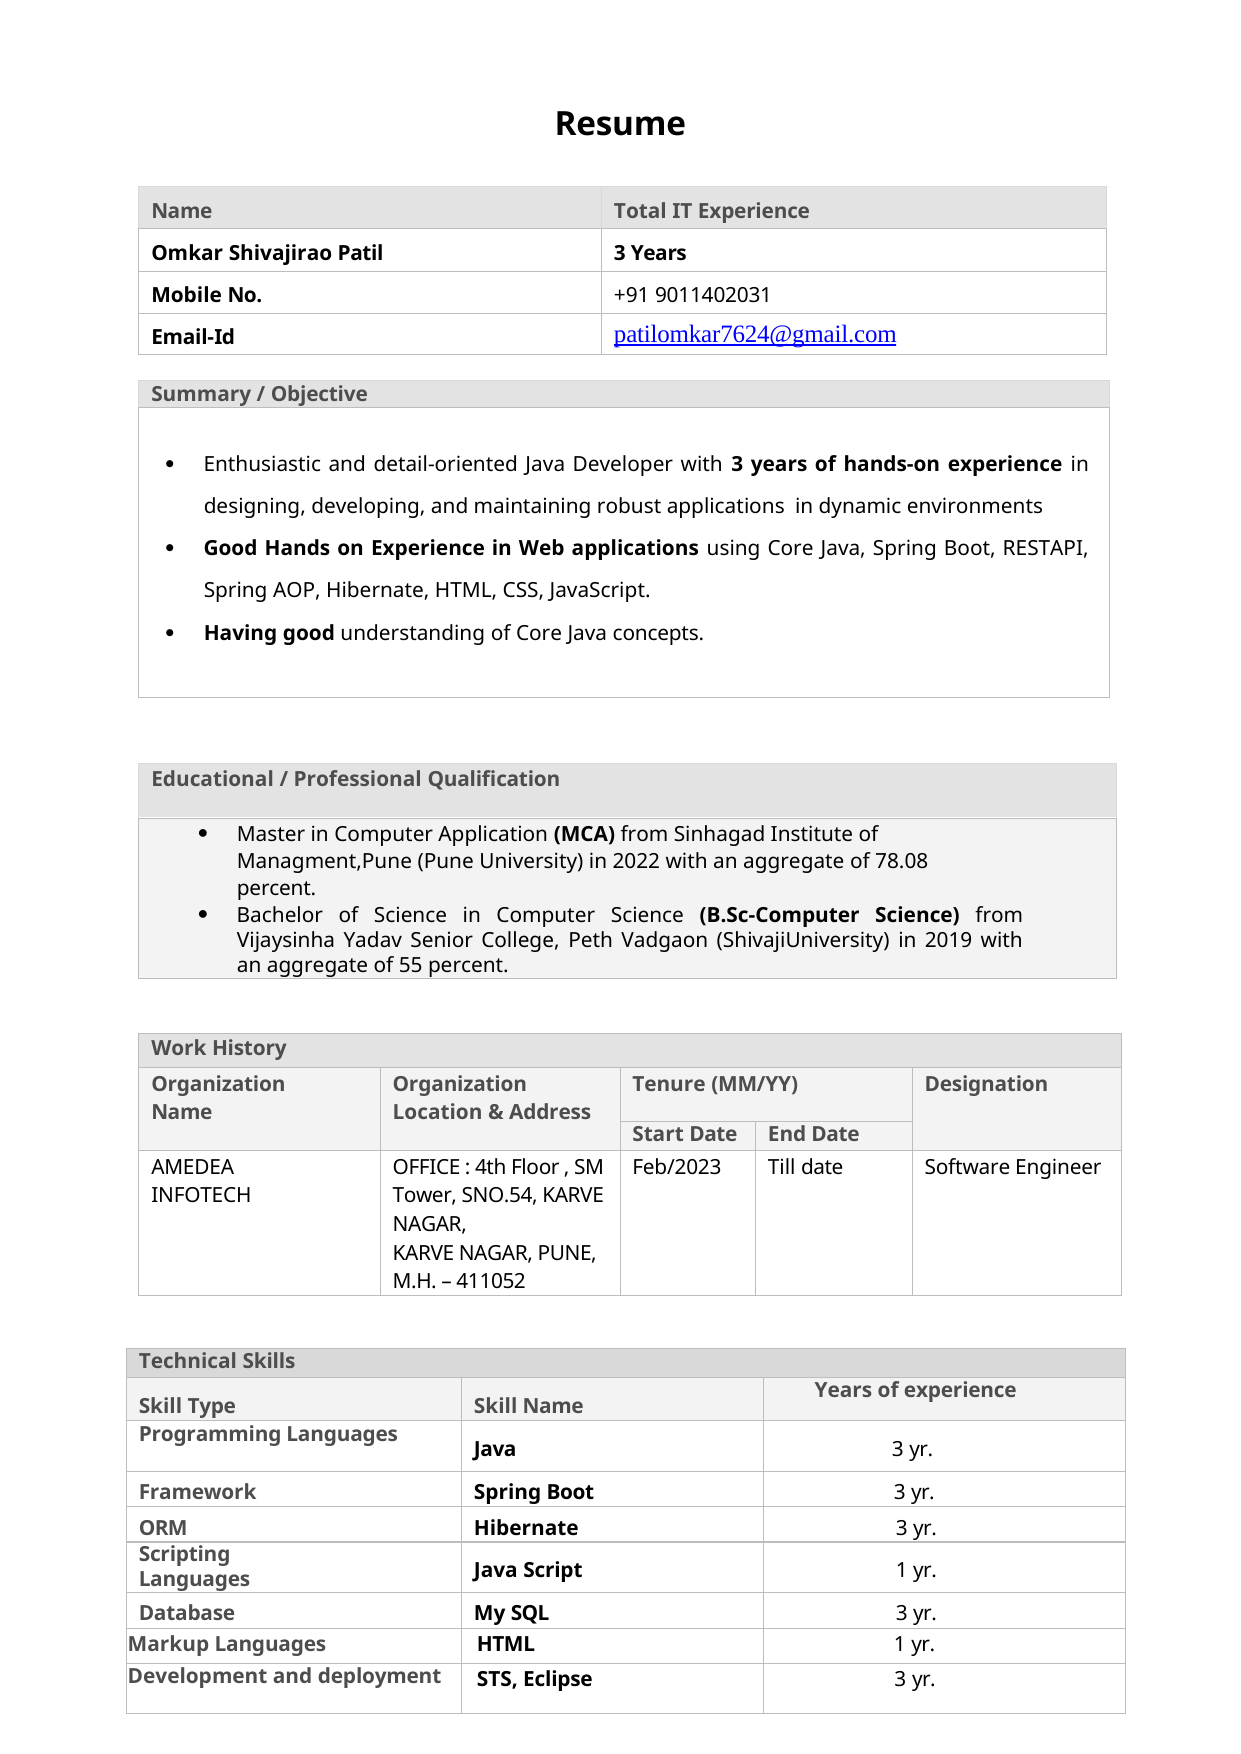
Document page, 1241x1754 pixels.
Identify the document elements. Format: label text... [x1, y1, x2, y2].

table_cell Till date [756, 1151, 912, 1294]
table_cell 3 Years [602, 229, 1106, 271]
table_cell Software Engineer [913, 1151, 1121, 1294]
table_cell Programming Languages [127, 1421, 461, 1471]
table_header Summary / Objective [139, 381, 1109, 407]
table_cell My SQL [462, 1593, 763, 1627]
table_cell patilomkar7624@gmail.com [602, 314, 1106, 354]
table_header Name [139, 187, 601, 228]
table_cell 1 yr. [764, 1629, 1125, 1663]
table_cell Master in Computer Application (MCA) from Sinhagad Institute of Managment,Pune (Pune University) in 2022 with an aggregate of 78.08 percent. Bachelor of Science in Computer Science (B.Sc-Computer Science) from Vijaysinha Yadav Senior College, Peth Vadgaon (ShivajiUniversity) in 2019 with an aggregate of 55 percent. [139, 819, 1116, 978]
table_cell Java Script [462, 1543, 763, 1592]
table_cell Scripting Languages [127, 1543, 461, 1592]
table_cell End Date [756, 1122, 912, 1150]
table_cell Organization Name [139, 1068, 380, 1150]
table_cell HTML [462, 1629, 763, 1663]
table_header Technical Skills [127, 1349, 1125, 1377]
table_cell Organization Location & Address [381, 1068, 620, 1150]
table_cell Skill Name [462, 1378, 763, 1420]
table_cell Java [462, 1421, 763, 1471]
table_cell Hibernate [462, 1507, 763, 1541]
table_cell Spring Boot [462, 1472, 763, 1506]
table_cell Framework [127, 1472, 461, 1506]
table_cell Designation [913, 1068, 1121, 1150]
table_cell Enthusiastic and detail-oriented Java Developer with 3 years of hands-on experience in designing, developing, and maintaining robust applications in dynamic environments Good Hands on Experience in Web applications using Core Java, Spring Boot, RESTAPI, Spring AOP, Hibernate, HTML, CSS, JavaScript. Having good understanding of Core Java concepts. [139, 408, 1109, 697]
table_cell 3 yr. [764, 1507, 1125, 1541]
table_cell Database [127, 1593, 461, 1627]
table_cell 3 yr. [764, 1664, 1125, 1713]
table_cell +91 9011402031 [602, 272, 1106, 312]
table_cell Development and deployment [127, 1664, 461, 1713]
table_cell Omkar Shivajirao Patil [139, 229, 601, 271]
table_cell Email-Id [139, 314, 601, 354]
table_header Educational / Professional Qualification [139, 764, 1116, 817]
table_cell Mobile No. [139, 272, 601, 312]
table_cell Tenure (MM/YY) [621, 1068, 912, 1121]
table_header Work History [139, 1034, 1121, 1067]
table_cell Skill Type [127, 1378, 461, 1420]
table_cell 3 yr. [764, 1593, 1125, 1627]
table_cell STS, Eclipse [462, 1664, 763, 1713]
text Resume [118, 100, 1122, 146]
table_cell Years of experience [764, 1378, 1125, 1420]
table_cell AMEDEA INFOTECH [139, 1151, 380, 1294]
table_cell 1 yr. [764, 1543, 1125, 1592]
table_cell Feb/2023 [621, 1151, 755, 1294]
table_cell 3 yr. [764, 1472, 1125, 1506]
table_cell ORM [127, 1507, 461, 1541]
table_cell 3 yr. [764, 1421, 1125, 1471]
table_cell Markup Languages [127, 1629, 461, 1663]
table_cell OFFICE : 4th Floor , SM Tower, SNO.54, KARVE NAGAR, KARVE NAGAR, PUNE, M.H. – 411052 [381, 1151, 620, 1294]
table_header Total IT Experience [602, 187, 1106, 228]
table_cell Start Date [621, 1122, 755, 1150]
